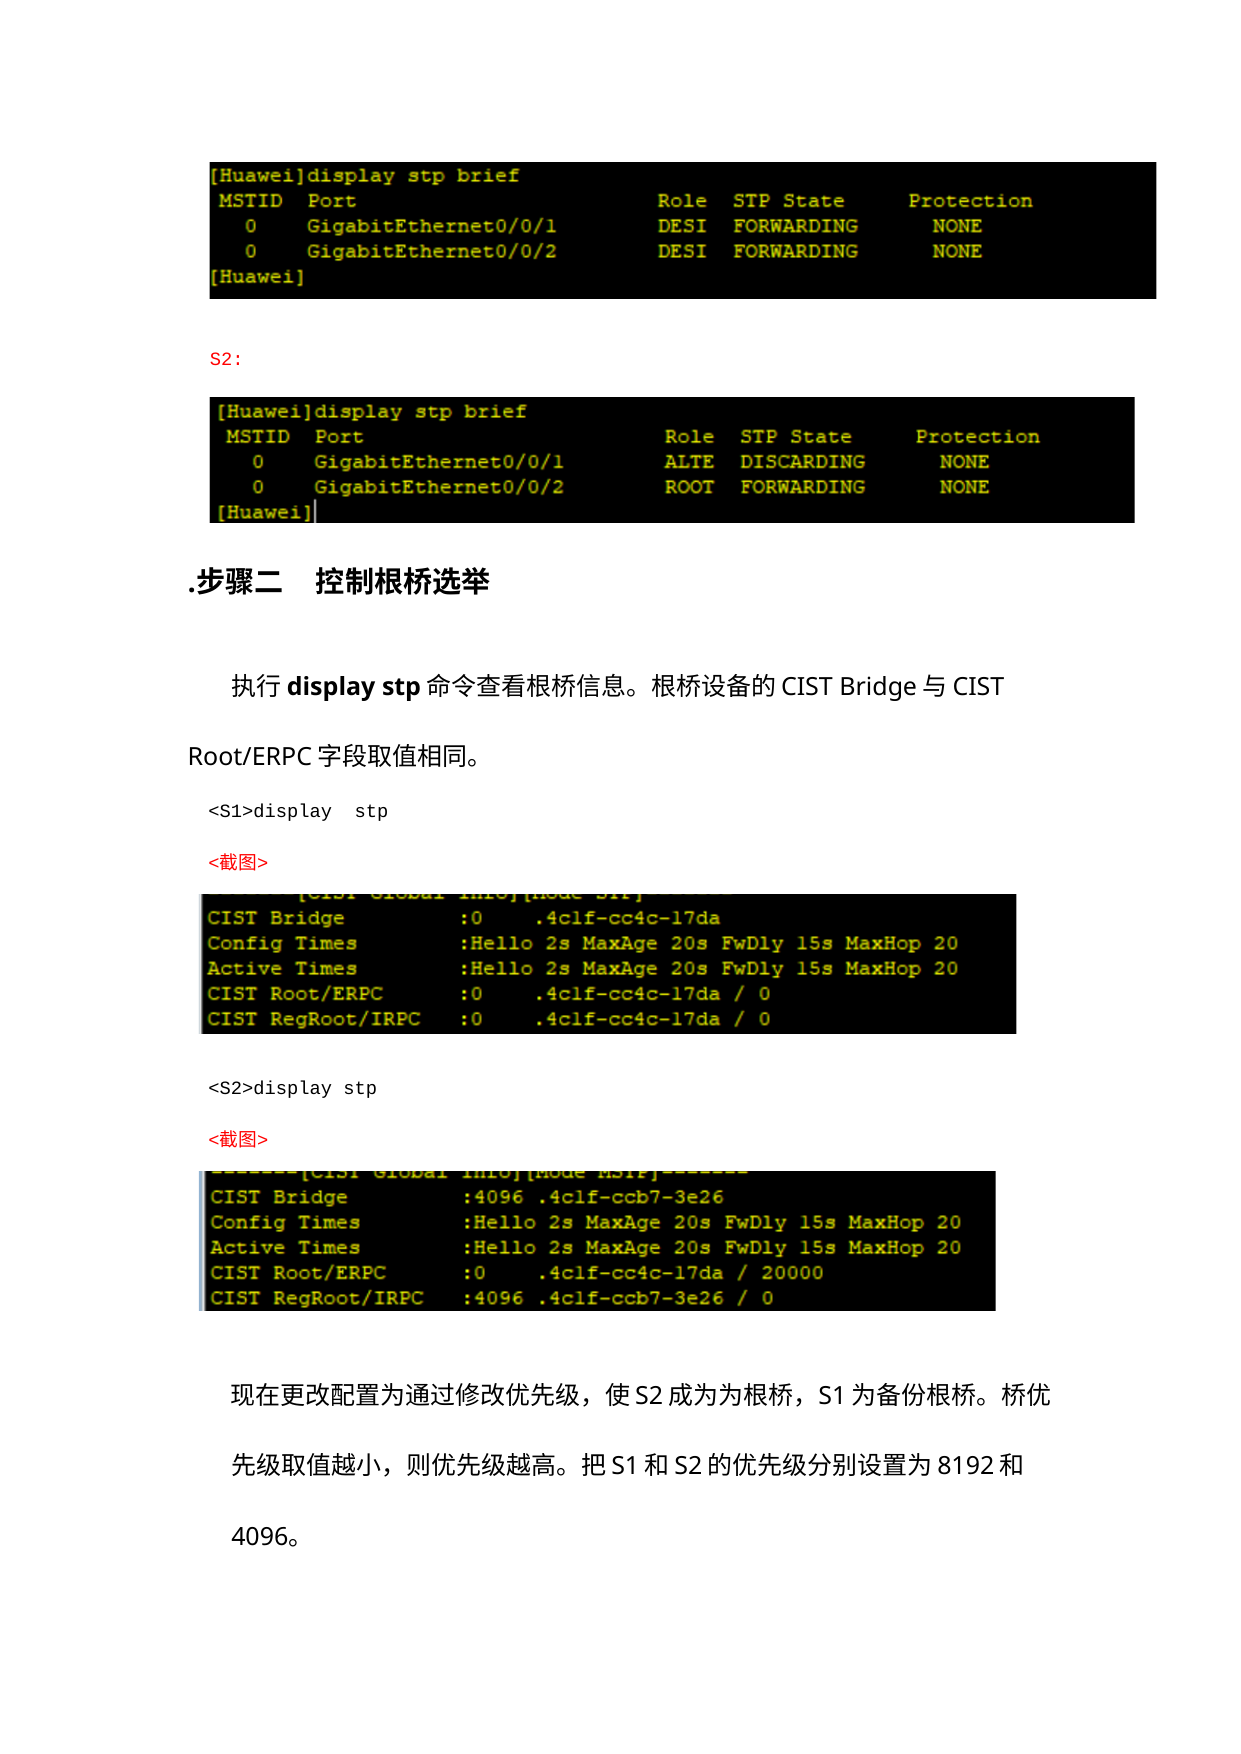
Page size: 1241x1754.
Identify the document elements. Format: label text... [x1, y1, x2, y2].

picture [198, 894, 1017, 1034]
text <截图> [208, 845, 1028, 878]
text <截图> [208, 1122, 1028, 1155]
subtitle .步骤二 控制根桥选举 [187, 547, 1053, 612]
picture [209, 397, 1135, 523]
text S2: [209, 344, 1053, 377]
text 执行display stp命令查看根桥信息。根桥设备的CIST Bridge与CIST Root/ERPC字段取值相同。 [187, 652, 1053, 787]
picture [209, 162, 1157, 299]
picture [198, 1171, 996, 1311]
text <S1>display stp [208, 796, 1028, 829]
text <S2>display stp [208, 1073, 1028, 1106]
text 现在更改配置为通过修改优先级，使S2成为为根桥，S1为备份根桥。桥优先级取值越小，则优先级越高。把S1和S2的优先级分别设置为8192和4096。 [230, 1361, 1053, 1567]
